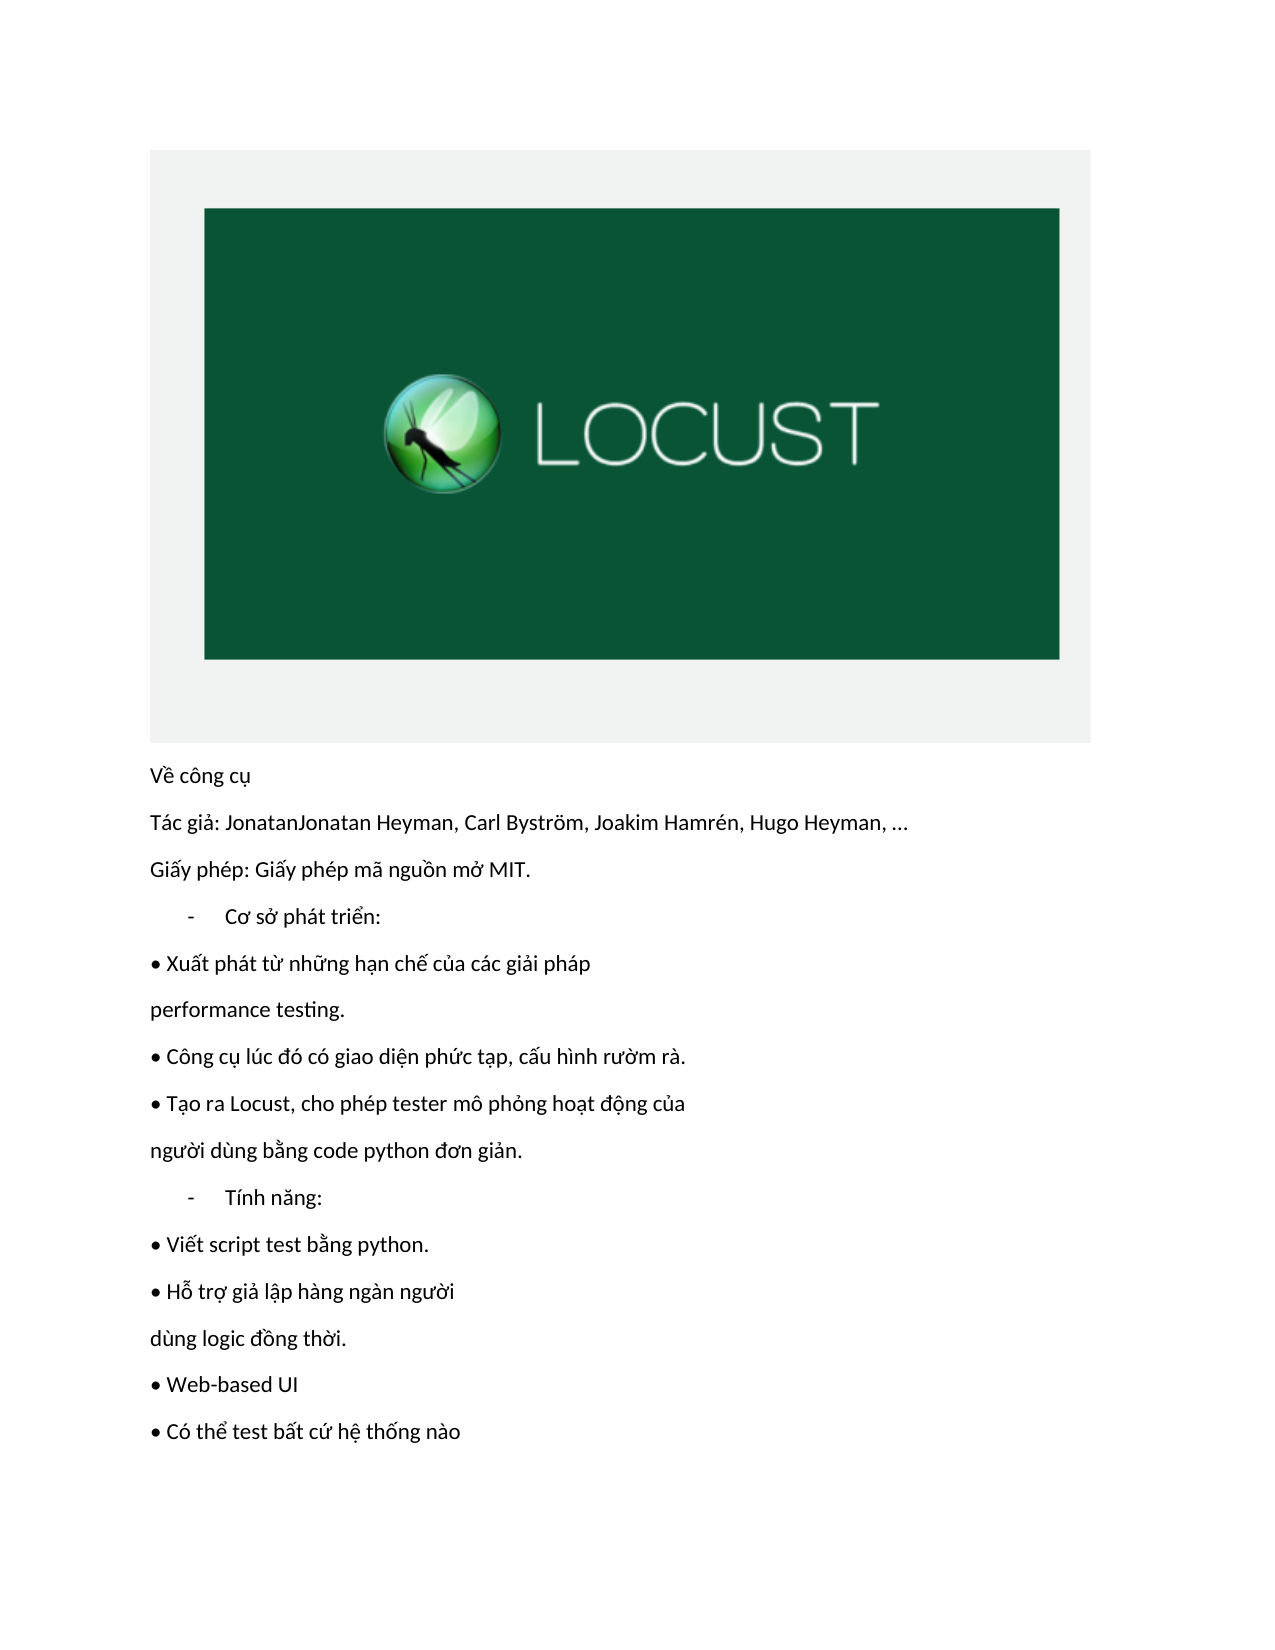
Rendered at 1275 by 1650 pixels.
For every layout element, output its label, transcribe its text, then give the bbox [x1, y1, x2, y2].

text Giấy phép: Giấy phép mã nguồn mở MIT. [150, 855, 1125, 883]
text Tác giả: JonatanJonatan Heyman, Carl Byström, Joakim Hamrén, Hugo Heyman, … [150, 808, 1125, 836]
text • Xuất phát từ những hạn chế của các giải pháp [150, 949, 1125, 977]
text • Công cụ lúc đó có giao diện phức tạp, cấu hình rườm rà. [150, 1042, 1125, 1070]
text dùng logic đồng thời. [150, 1324, 1125, 1352]
text • Có thể test bất cứ hệ thống nào [150, 1417, 1125, 1445]
text performance testing. [150, 996, 1125, 1023]
text • Viết script test bằng python. [150, 1230, 1125, 1258]
picture [150, 150, 1091, 743]
text • Web-based UI [150, 1371, 1125, 1398]
text • Hỗ trợ giả lập hàng ngàn người [150, 1277, 1125, 1305]
text • Tạo ra Locust, cho phép tester mô phỏng hoạt động của [150, 1089, 1125, 1117]
list Tính năng: [187, 1183, 1125, 1211]
text người dùng bằng code python đơn giản. [150, 1136, 1125, 1164]
text Về công cụ [150, 761, 1125, 789]
list Cơ sở phát triển: [187, 902, 1125, 930]
